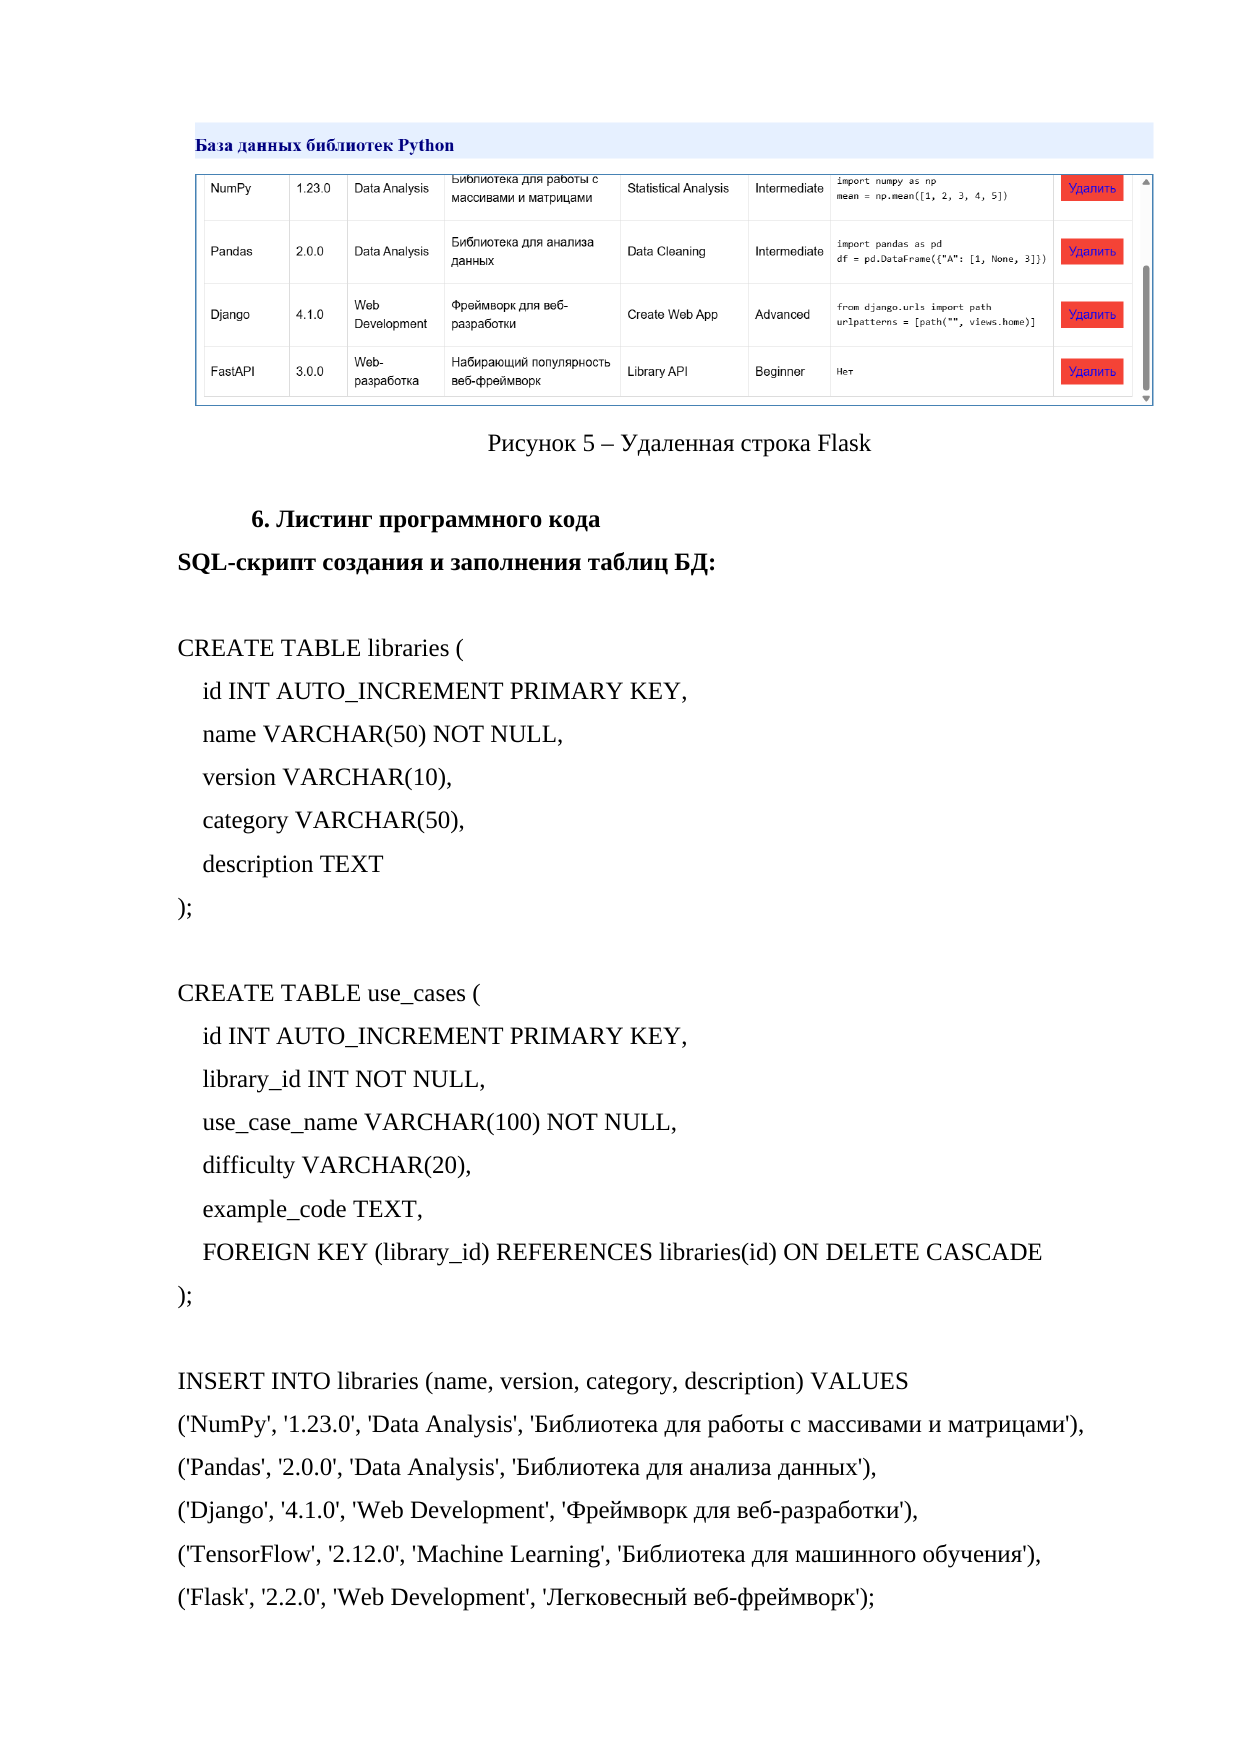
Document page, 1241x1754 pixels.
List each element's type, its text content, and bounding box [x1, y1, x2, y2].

text description TEXT [177, 849, 1181, 877]
text id INT AUTO_INCREMENT PRIMARY KEY, [177, 676, 1181, 705]
picture [177, 118, 1179, 415]
text ('NumPy', '1.23.0', 'Data Analysis', 'Библиотека для работы с массивами и матрицами'), [177, 1409, 1181, 1438]
text use_case_name VARCHAR(100) NOT NULL, [177, 1107, 1181, 1136]
text difficulty VARCHAR(20), [177, 1151, 1181, 1179]
subtitle 6. Листинг программного кода [177, 504, 1181, 532]
text CREATE TABLE libraries ( [177, 633, 1181, 662]
text FOREIGN KEY (library_id) REFERENCES libraries(id) ON DELETE CASCADE [177, 1237, 1181, 1266]
text SQL-скрипт создания и заполнения таблиц БД: [177, 547, 1181, 576]
text ('Flask', '2.2.0', 'Web Development', 'Легковесный веб-фреймворк'); [177, 1582, 1181, 1611]
text id INT AUTO_INCREMENT PRIMARY KEY, [177, 1021, 1181, 1050]
text example_code TEXT, [177, 1194, 1181, 1222]
text ('Django', '4.1.0', 'Web Development', 'Фреймворк для веб-разработки'), [177, 1496, 1181, 1524]
text ('Pandas', '2.0.0', 'Data Analysis', 'Библиотека для анализа данных'), [177, 1452, 1181, 1481]
text Рисунок 5 – Удаленная строка Flask [177, 428, 1181, 457]
text ); [177, 1280, 1181, 1309]
text INSERT INTO libraries (name, version, category, description) VALUES [177, 1366, 1181, 1395]
text version VARCHAR(10), [177, 762, 1181, 791]
text library_id INT NOT NULL, [177, 1064, 1181, 1093]
text CREATE TABLE use_cases ( [177, 978, 1181, 1007]
text category VARCHAR(50), [177, 806, 1181, 834]
text ); [177, 892, 1181, 921]
text ('TensorFlow', '2.12.0', 'Machine Learning', 'Библиотека для машинного обучения'), [177, 1539, 1181, 1567]
text name VARCHAR(50) NOT NULL, [177, 719, 1181, 748]
